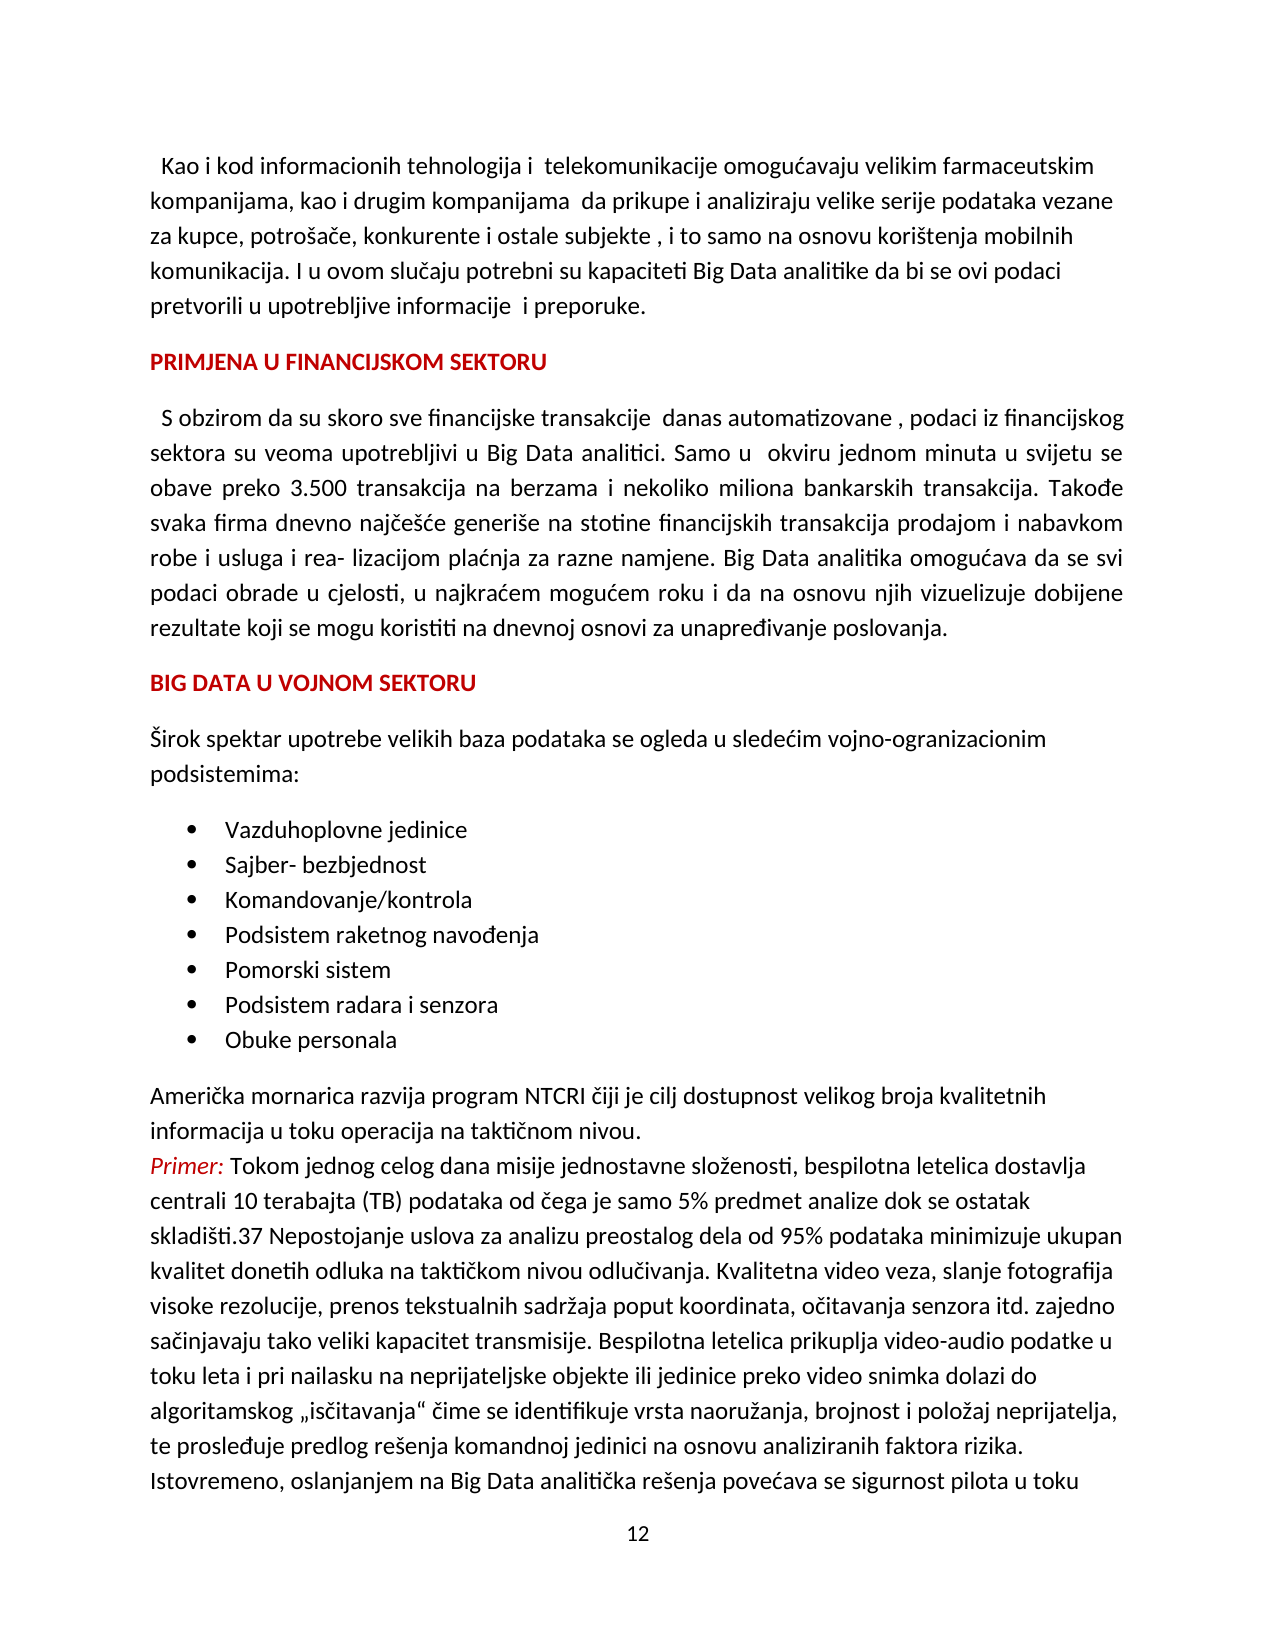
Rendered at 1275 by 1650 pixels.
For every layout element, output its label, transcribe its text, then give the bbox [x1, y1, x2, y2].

list Podsistem raketnog navođenja [187, 919, 1125, 950]
list Pomorski sistem [187, 954, 1125, 985]
text PRIMJENA U FINANCIJSKOM SEKTORU [150, 346, 1125, 376]
list Vazduhoplovne jedinice [187, 814, 1125, 845]
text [150, 1080, 1125, 1496]
list Obuke personala [187, 1024, 1125, 1055]
text Kao i kod informacionih tehnologija i telekomunikacije omogućavaju velikim farmaceutskim kompanijama, kao i drugim kompanijama da prikupe i analiziraju velike serije podataka vezane za kupce, potrošače, konkurente i ostale subjekte , i to samo na osnovu korištenja mobilnih komunikacija. I u ovom slučaju potrebni su kapaciteti Big Data analitike da bi se ovi podaci pretvorili u upotrebljive informacije i preporuke. [150, 150, 1125, 321]
list Komandovanje/kontrola [187, 884, 1125, 915]
text S obzirom da su skoro sve financijske transakcije danas automatizovane , podaci iz financijskog sektora su veoma upotrebljivi u Big Data analitici. Samo u okviru jednom minuta u svijetu se obave preko 3.500 transakcija na berzama i nekoliko miliona bankarskih transakcija. Takođe svaka firma dnevno najčešće generiše na stotine financijskih transakcija prodajom i nabavkom robe i usluga i rea- lizacijom plaćnja za razne namjene. Big Data analitika omogućava da se svi podaci obrade u cjelosti, u najkraćem mogućem roku i da na osnovu njih vizuelizuje dobijene rezultate koji se mogu koristiti na dnevnoj osnovi za unapređivanje poslovanja. [150, 402, 1125, 642]
text Širok spektar upotrebe velikih baza podataka se ogleda u sledećim vojno-ogranizacionim podsistemima: [150, 723, 1125, 789]
list Podsistem radara i senzora [187, 989, 1125, 1020]
text BIG DATA U VOJNOM SEKTORU [150, 667, 1125, 698]
list Sajber- bezbjednost [187, 849, 1125, 880]
